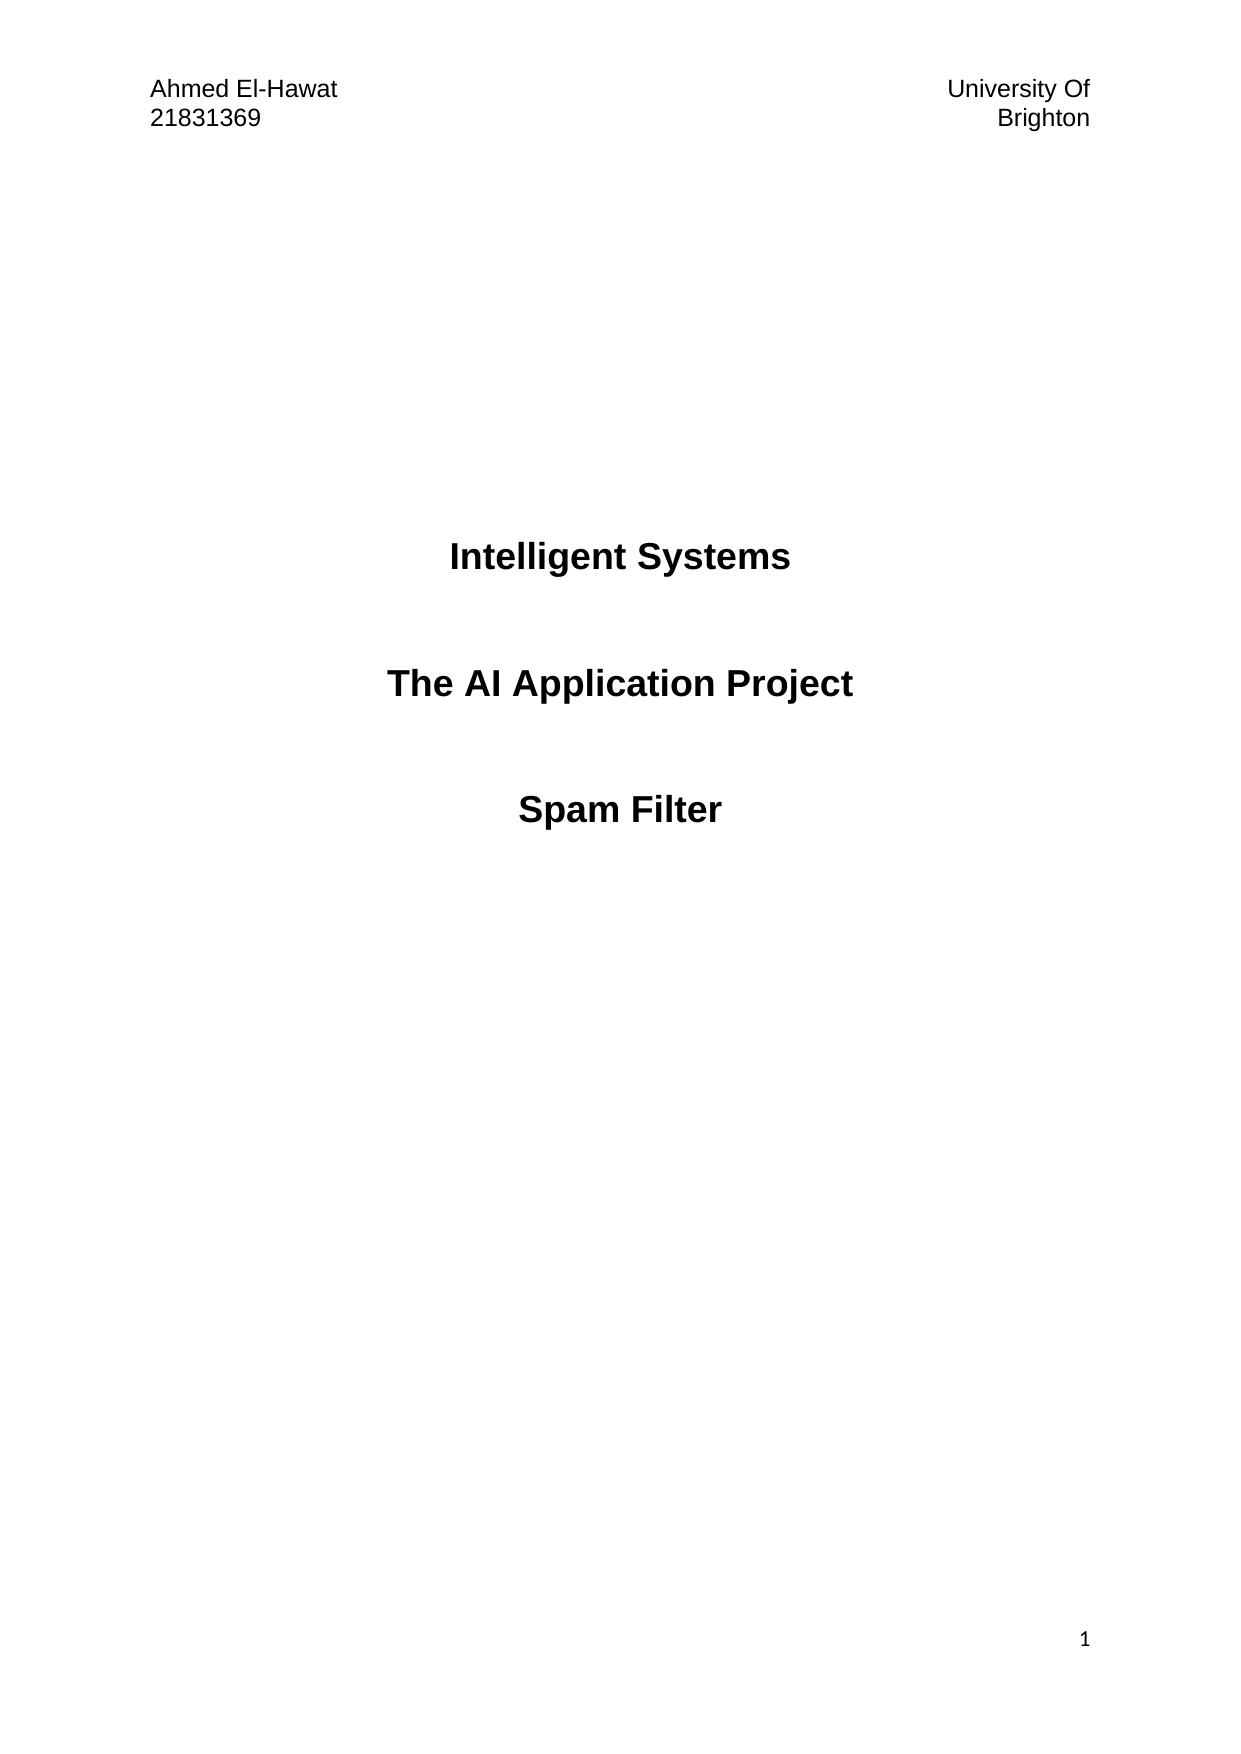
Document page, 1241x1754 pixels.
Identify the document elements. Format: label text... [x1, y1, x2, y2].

text Spam Filter [150, 787, 1090, 830]
text The AI Application Project [150, 661, 1090, 704]
text Intelligent Systems [150, 534, 1090, 577]
